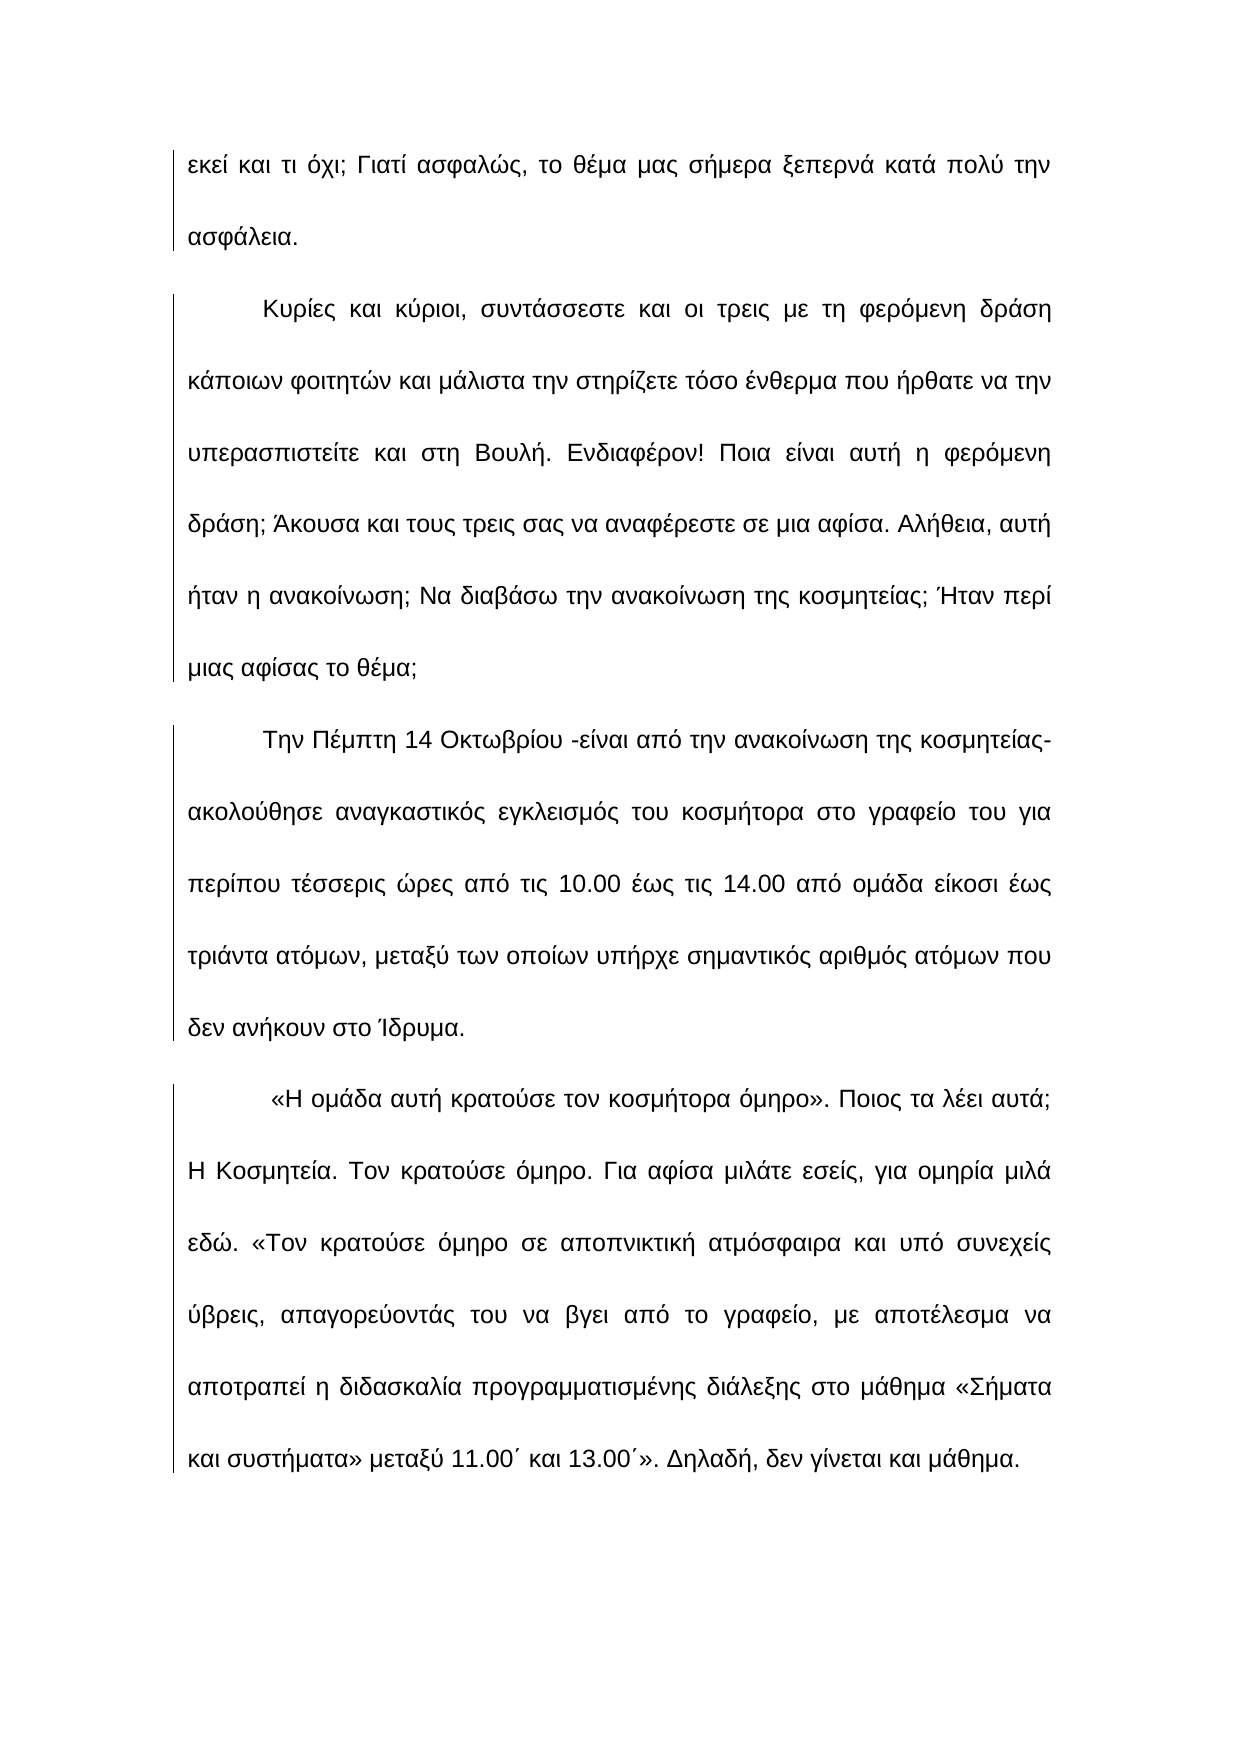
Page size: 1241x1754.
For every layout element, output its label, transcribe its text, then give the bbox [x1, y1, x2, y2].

text «Η ομάδα αυτή κρατούσε τον κοσμήτορα όμηρο». Ποιος τα λέει αυτά; Η Κοσμητεία. Τον κρατούσε όμηρο. Για αφίσα μιλάτε εσείς, για ομηρία μιλά εδώ. «Τον κρατούσε όμηρο σε αποπνικτική ατμόσφαιρα και υπό συνεχείς ύβρεις, απαγορεύοντάς του να βγει από το γραφείο, με αποτέλεσμα να αποτραπεί η διδασκαλία προγραμματισμένης διάλεξης στο μάθημα «Σήματα και συστήματα» μεταξύ 11.00΄ και 13.00΄». Δηλαδή, δεν γίνεται και μάθημα. [187, 1084, 1053, 1472]
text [187, 150, 1053, 251]
text Κυρίες και κύριοι, συντάσσεστε και οι τρεις με τη φερόμενη δράση κάποιων φοιτητών και μάλιστα την στηρίζετε τόσο ένθερμα που ήρθατε να την υπερασπιστείτε και στη Βουλή. Ενδιαφέρον! Ποια είναι αυτή η φερόμενη δράση; Άκουσα και τους τρεις σας να αναφέρεστε σε μια αφίσα. Αλήθεια, αυτή ήταν η ανακοίνωση; Να διαβάσω την ανακοίνωση της κοσμητείας; Ήταν περί μιας αφίσας το θέμα; [187, 294, 1053, 682]
text Την Πέμπτη 14 Οκτωβρίου -είναι από την ανακοίνωση της κοσμητείας- ακολούθησε αναγκαστικός εγκλεισμός του κοσμήτορα στο γραφείο του για περίπου τέσσερις ώρες από τις 10.00 έως τις 14.00 από ομάδα είκοσι έως τριάντα ατόμων, μεταξύ των οποίων υπήρχε σημαντικός αριθμός ατόμων που δεν ανήκουν στο Ίδρυμα. [187, 725, 1053, 1041]
